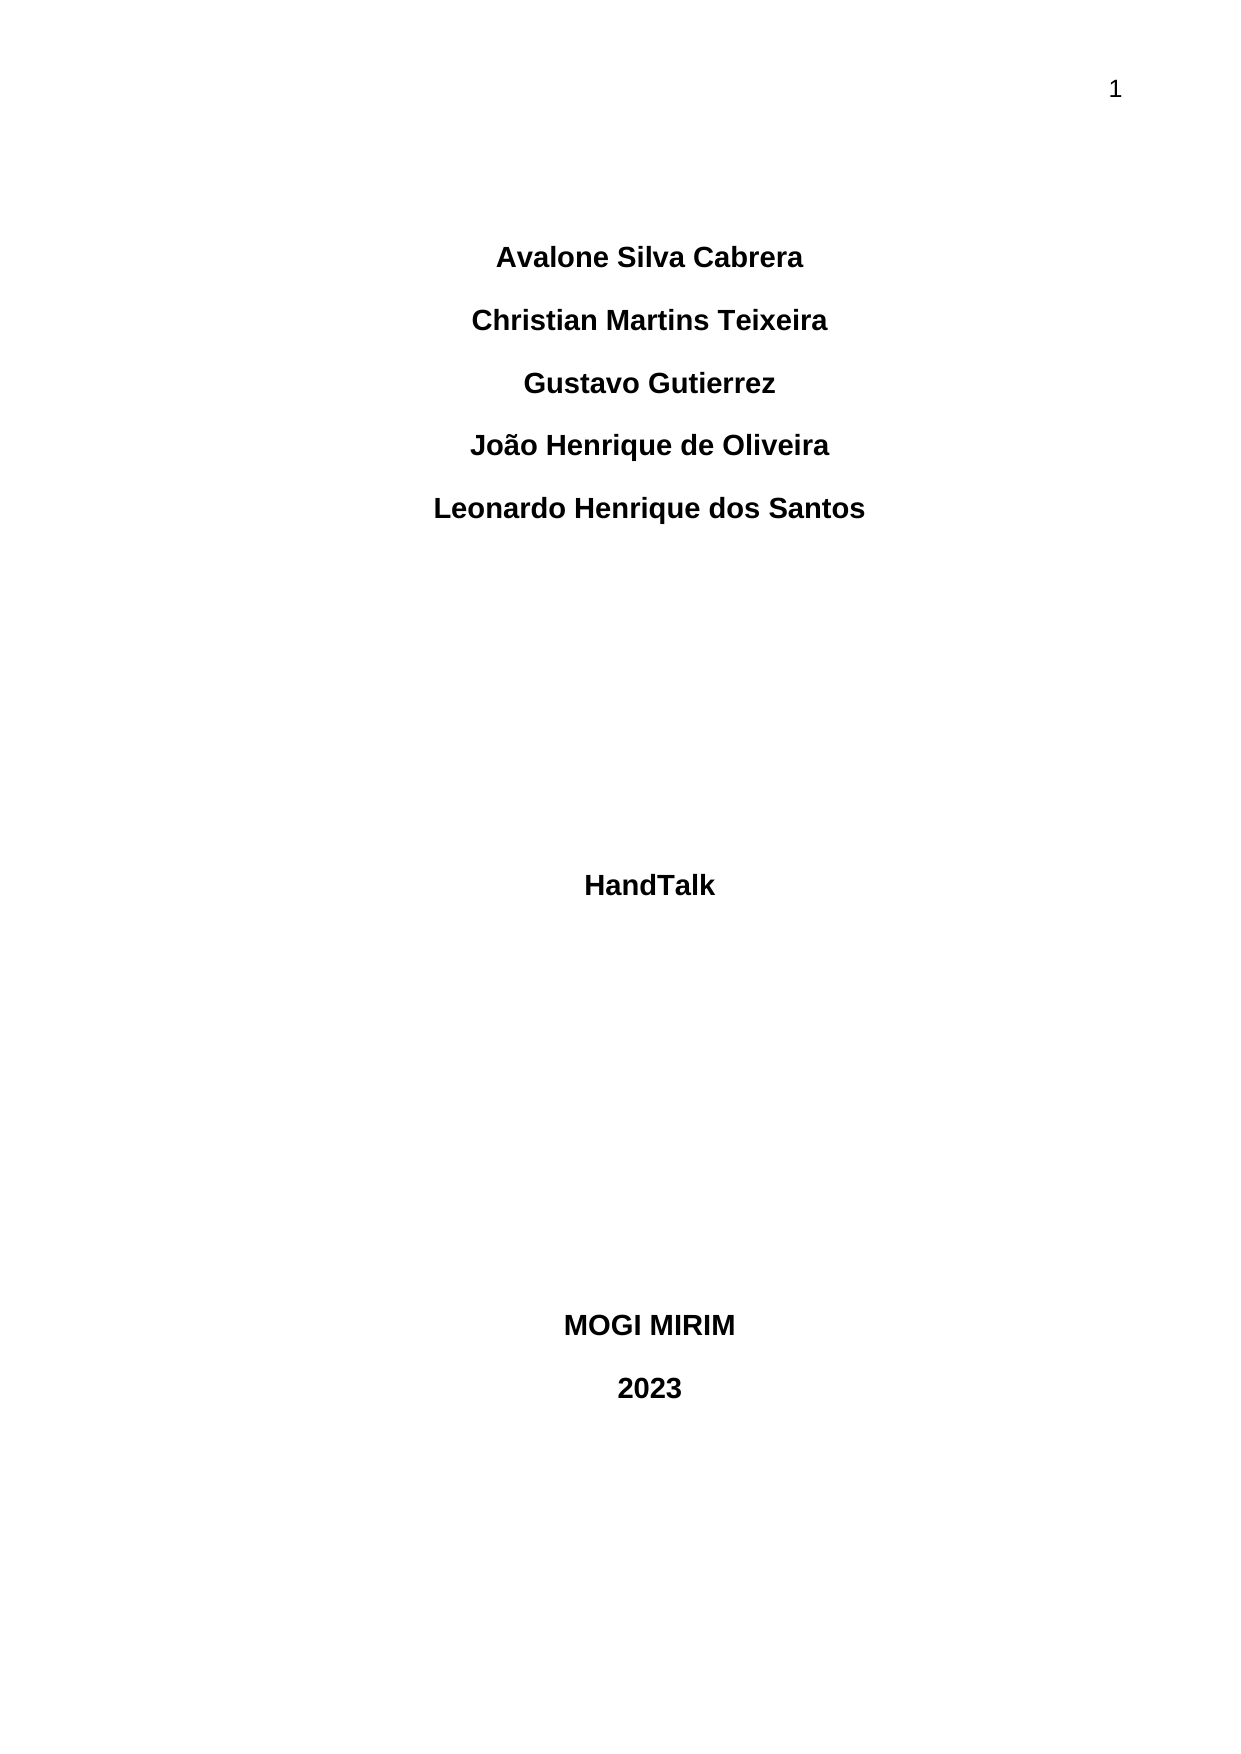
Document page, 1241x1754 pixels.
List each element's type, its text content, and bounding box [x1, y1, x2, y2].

text Christian Martins Teixeira [177, 303, 1122, 336]
text Leonardo Henrique dos Santos [177, 491, 1122, 525]
text João Henrique de Oliveira [177, 428, 1122, 462]
text Avalone Silva Cabrera [177, 240, 1122, 273]
text 2023 [177, 1371, 1122, 1404]
text MOGI MIRIM [177, 1308, 1122, 1341]
text Gustavo Gutierrez [177, 366, 1122, 399]
text HandTalk [177, 868, 1122, 902]
